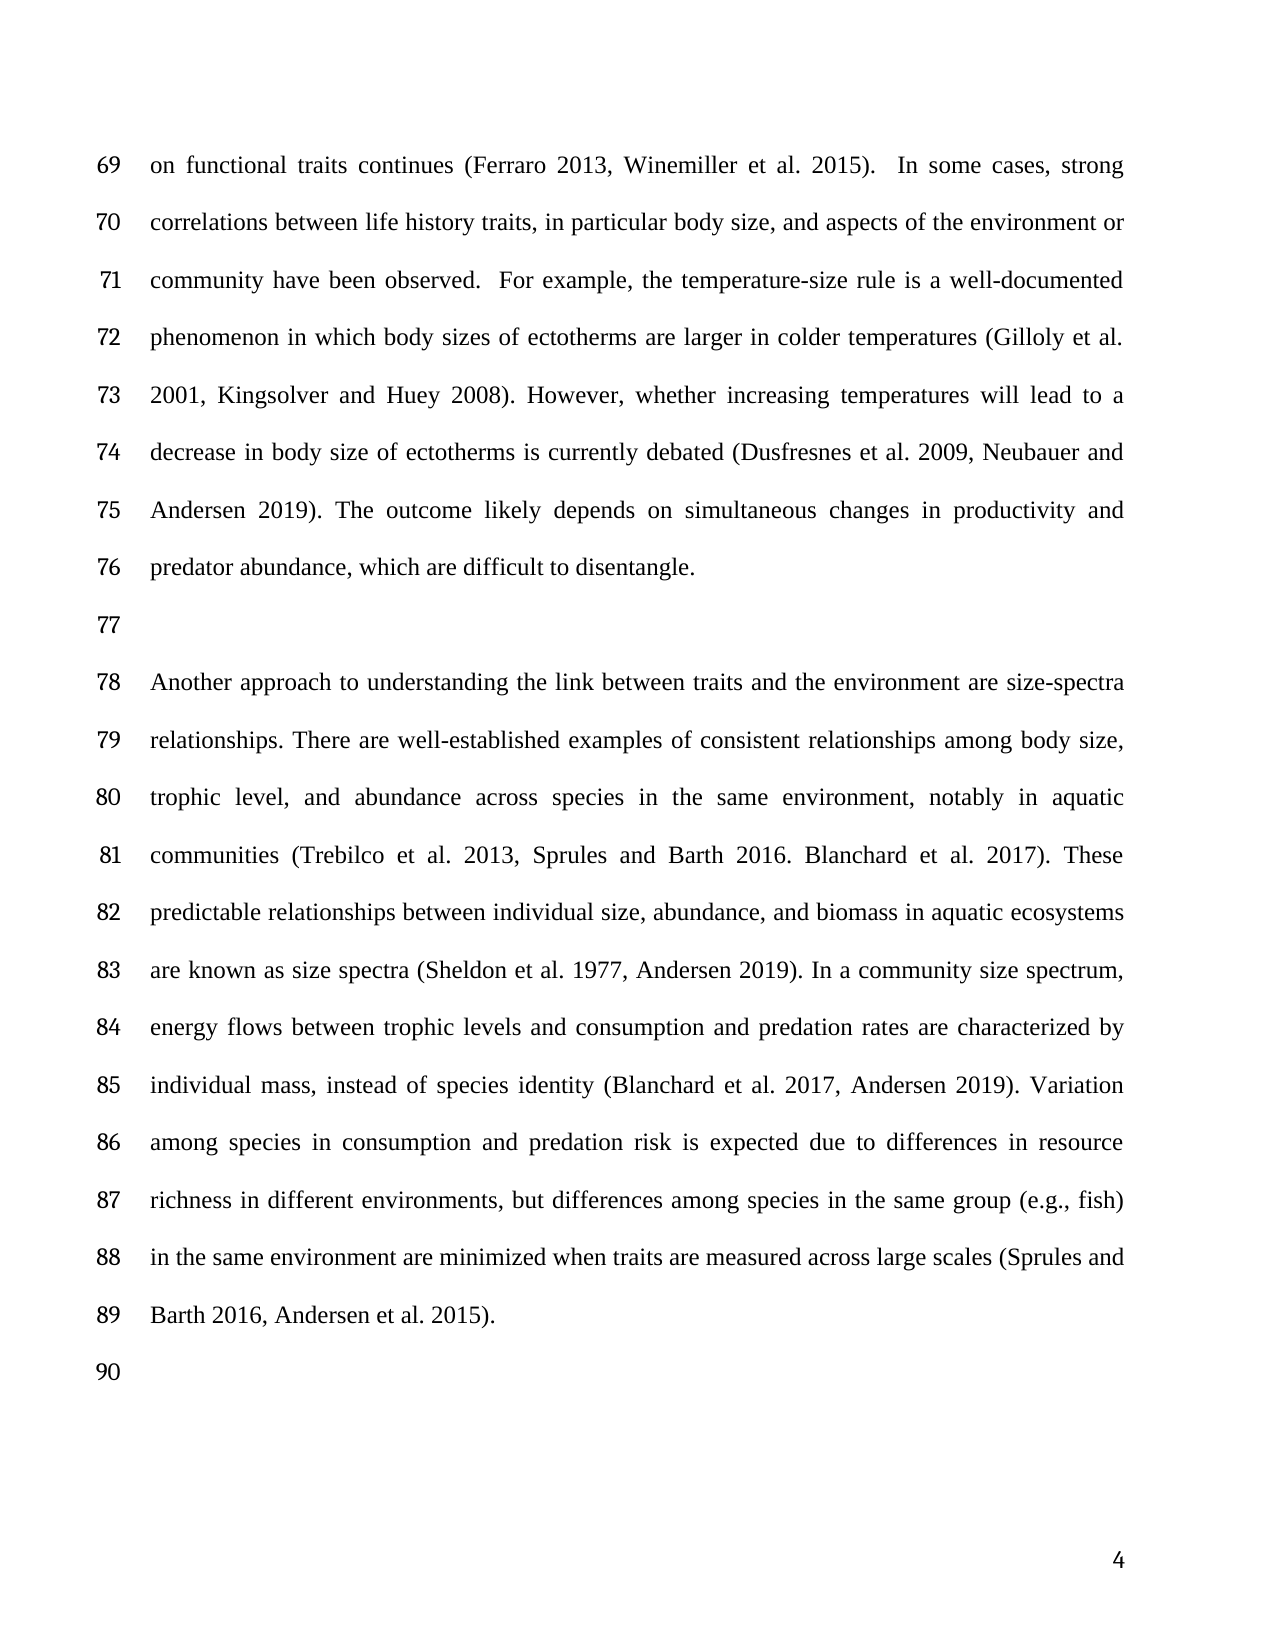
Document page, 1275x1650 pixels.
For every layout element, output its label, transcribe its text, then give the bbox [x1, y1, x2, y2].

text Another approach to understanding the link between traits and the environment are size-spectra relationships. There are well-established examples of consistent relationships among body size, trophic level, and abundance across species in the same environment, notably in aquatic communities (Trebilco et al. 2013, Sprules and Barth 2016. Blanchard et al. 2017). These predictable relationships between individual size, abundance, and biomass in aquatic ecosystems are known as size spectra (Sheldon et al. 1977, Andersen 2019). In a community size spectrum, energy flows between trophic levels and consumption and predation rates are characterized by individual mass, instead of species identity (Blanchard et al. 2017, Andersen 2019). Variation among species in consumption and predation risk is expected due to differences in resource richness in different environments, but differences among species in the same group (e.g., fish) in the same environment are minimized when traits are measured across large scales (Sprules and Barth 2016, Andersen et al. 2015). [150, 667, 1125, 1329]
